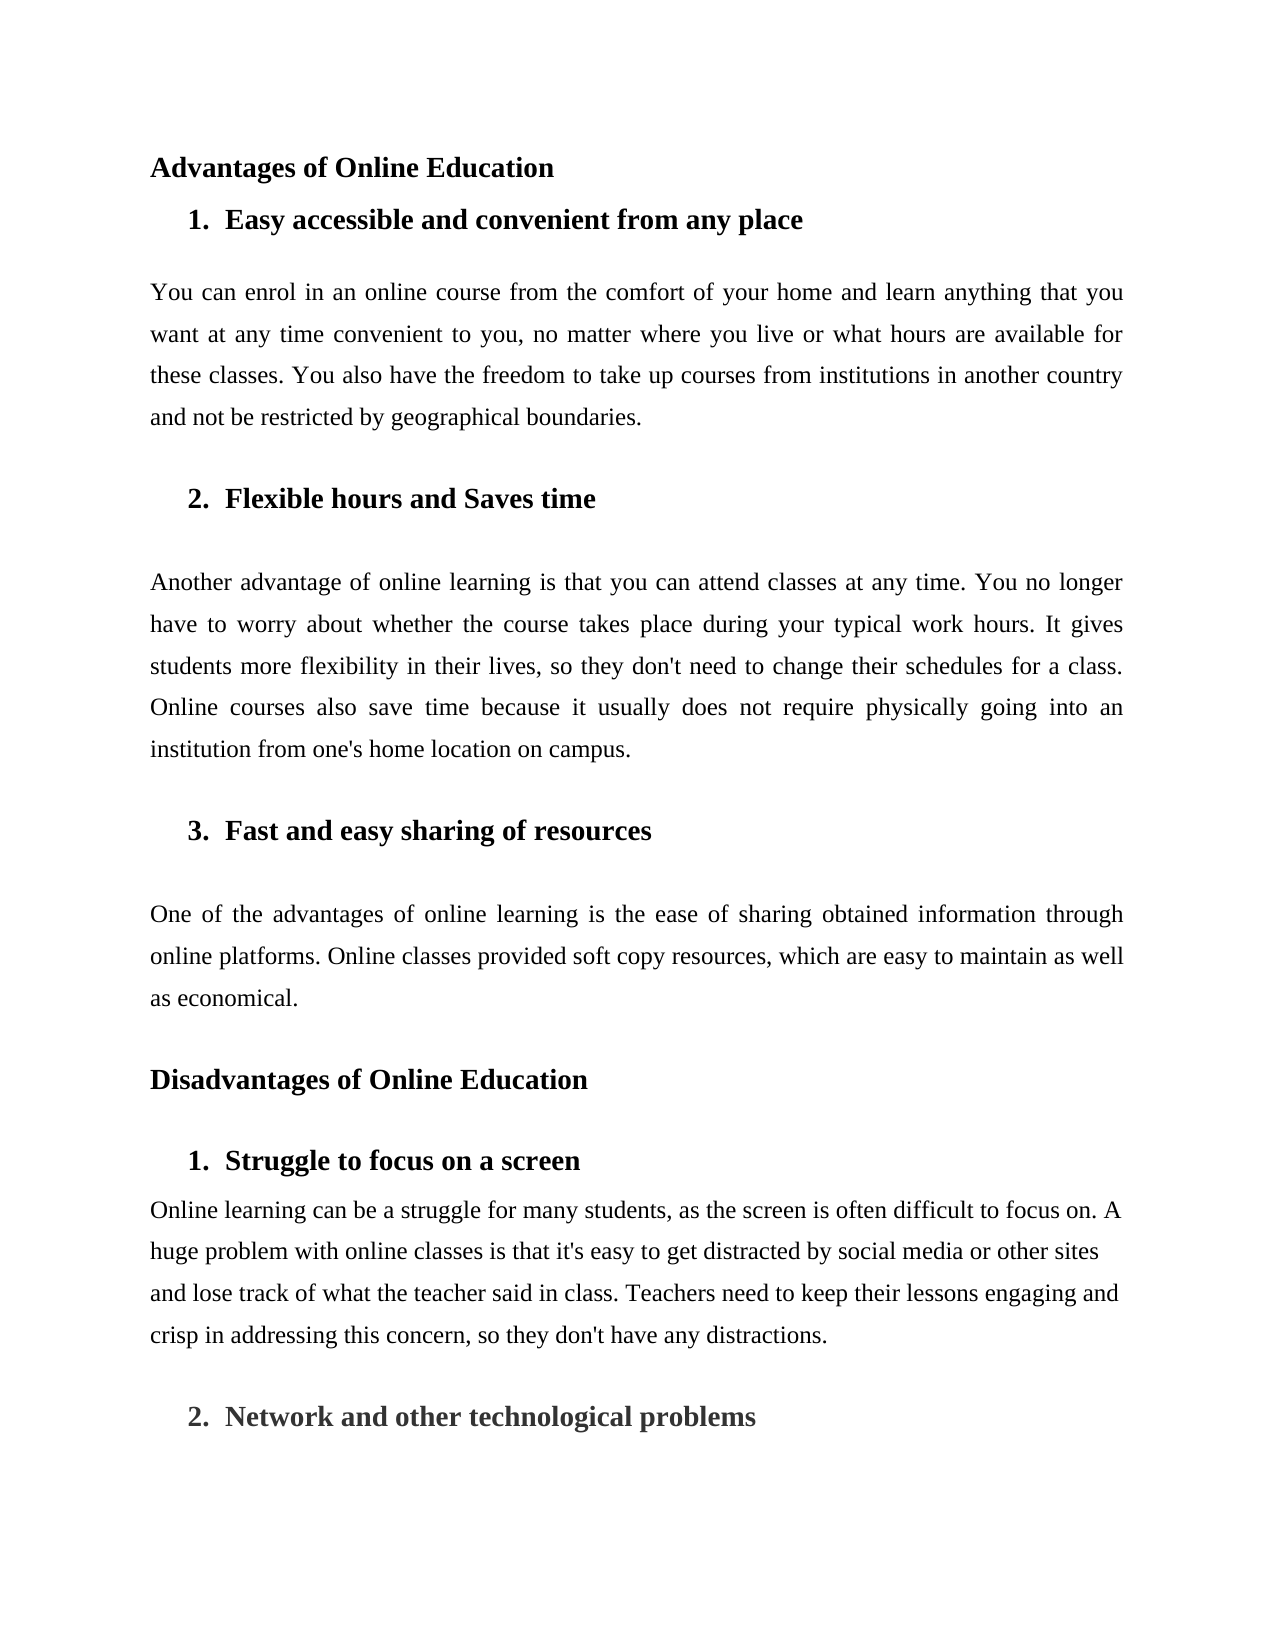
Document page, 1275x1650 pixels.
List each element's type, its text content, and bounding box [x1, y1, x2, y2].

subtitle Advantages of Online Education [150, 150, 1125, 183]
text You can enrol in an online course from the comfort of your home and learn anything that you want at any time convenient to you, no matter where you live or what hours are available for these classes. You also have the freedom to take up courses from institutions in another country and not be restricted by geographical boundaries. [150, 277, 1125, 431]
subtitle Disadvantages of Online Education [150, 1062, 1125, 1095]
text Another advantage of online learning is that you can attend classes at any time. You no longer have to worry about whether the course takes place during your typical work hours. It gives students more flexibility in their lives, so they don't need to change their schedules for a class. Online courses also save time because it usually does not require physically going into an institution from one's home location on campus. [150, 567, 1125, 763]
list Easy accessible and convenient from any place [187, 202, 1125, 235]
list Flexible hours and Saves time [187, 481, 1125, 515]
subtitle Struggle to focus on a screen [187, 1143, 1125, 1176]
text Online learning can be a struggle for many students, as the screen is often difficult to focus on. A huge problem with online classes is that it's easy to get distracted by social media or other sites and lose track of what the teacher said in class. Teachers need to keep their lessons engaging and crisp in addressing this concern, so they don't have any distractions. [150, 1195, 1125, 1348]
list Fast and easy sharing of resources [187, 813, 1125, 847]
text One of the advantages of online learning is the ease of sharing obtained information through online platforms. Online classes provided soft copy resources, which are easy to maintain as well as economical. [150, 899, 1125, 1011]
list Network and other technological problems [187, 1399, 1125, 1432]
